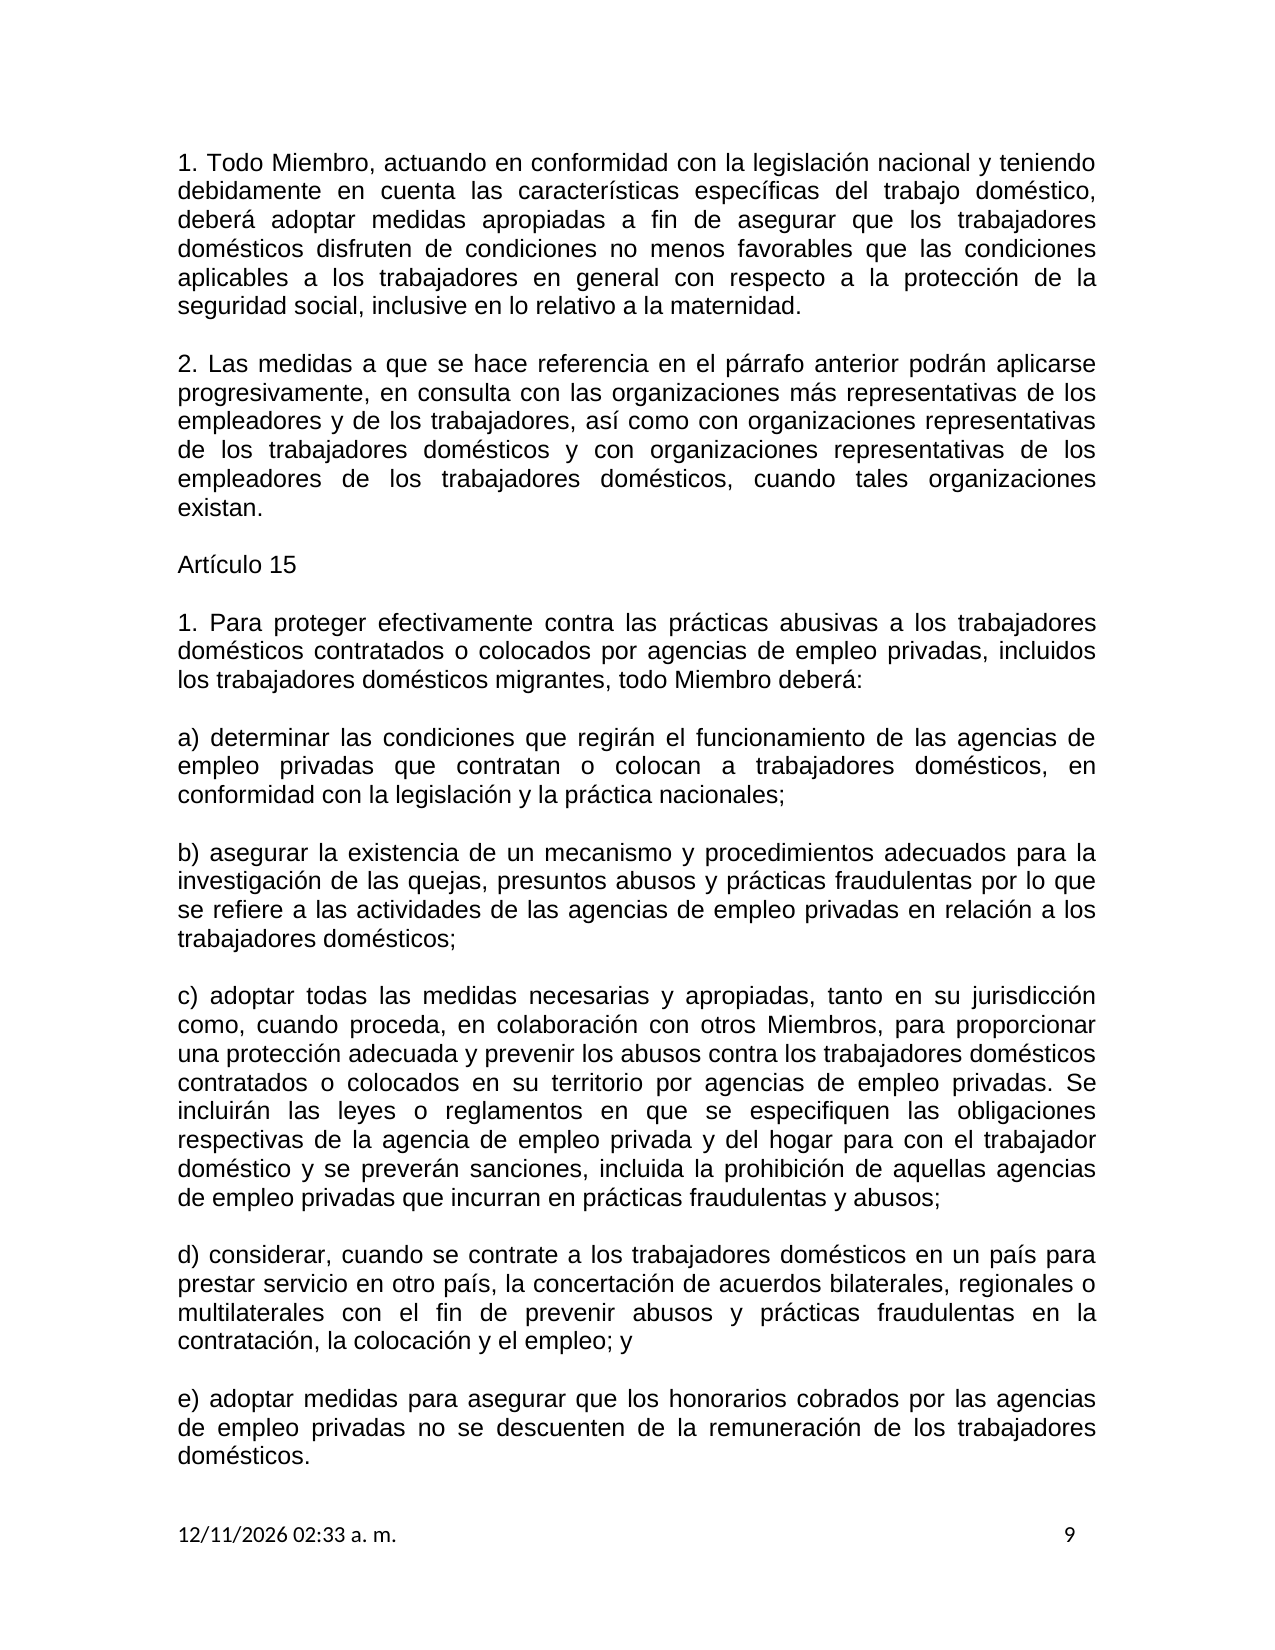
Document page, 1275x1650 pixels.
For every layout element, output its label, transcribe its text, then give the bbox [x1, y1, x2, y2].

text 2. Las medidas a que se hace referencia en el párrafo anterior podrán aplicarse progresivamente, en consulta con las organizaciones más representativas de los empleadores y de los trabajadores, así como con organizaciones representativas de los trabajadores domésticos y con organizaciones representativas de los empleadores de los trabajadores domésticos, cuando tales organizaciones existan. [177, 349, 1098, 521]
text 1. Todo Miembro, actuando en conformidad con la legislación nacional y teniendo debidamente en cuenta las características específicas del trabajo doméstico, deberá adoptar medidas apropiadas a fin de asegurar que los trabajadores domésticos disfruten de condiciones no menos favorables que las condiciones aplicables a los trabajadores en general con respecto a la protección de la seguridad social, inclusive en lo relativo a la maternidad. [177, 148, 1098, 320]
text b) asegurar la existencia de un mecanismo y procedimientos adecuados para la investigación de las quejas, presuntos abusos y prácticas fraudulentas por lo que se refiere a las actividades de las agencias de empleo privadas en relación a los trabajadores domésticos; [177, 838, 1098, 953]
text Artículo 15 [177, 550, 1098, 579]
text d) considerar, cuando se contrate a los trabajadores domésticos en un país para prestar servicio en otro país, la concertación de acuerdos bilaterales, regionales o multilaterales con el fin de prevenir abusos y prácticas fraudulentas en la contratación, la colocación y el empleo; y [177, 1240, 1098, 1355]
text 1. Para proteger efectivamente contra las prácticas abusivas a los trabajadores domésticos contratados o colocados por agencias de empleo privadas, incluidos los trabajadores domésticos migrantes, todo Miembro deberá: [177, 608, 1098, 694]
text a) determinar las condiciones que regirán el funcionamiento de las agencias de empleo privadas que contratan o colocan a trabajadores domésticos, en conformidad con la legislación y la práctica nacionales; [177, 723, 1098, 809]
text e) adoptar medidas para asegurar que los honorarios cobrados por las agencias de empleo privadas no se descuenten de la remuneración de los trabajadores domésticos. [177, 1384, 1098, 1470]
text c) adoptar todas las medidas necesarias y apropiadas, tanto en su jurisdicción como, cuando proceda, en colaboración con otros Miembros, para proporcionar una protección adecuada y prevenir los abusos contra los trabajadores domésticos contratados o colocados en su territorio por agencias de empleo privadas. Se incluirán las leyes o reglamentos en que se especifiquen las obligaciones respectivas de la agencia de empleo privada y del hogar para con el trabajador doméstico y se preverán sanciones, incluida la prohibición de aquellas agencias de empleo privadas que incurran en prácticas fraudulentas y abusos; [177, 981, 1098, 1211]
